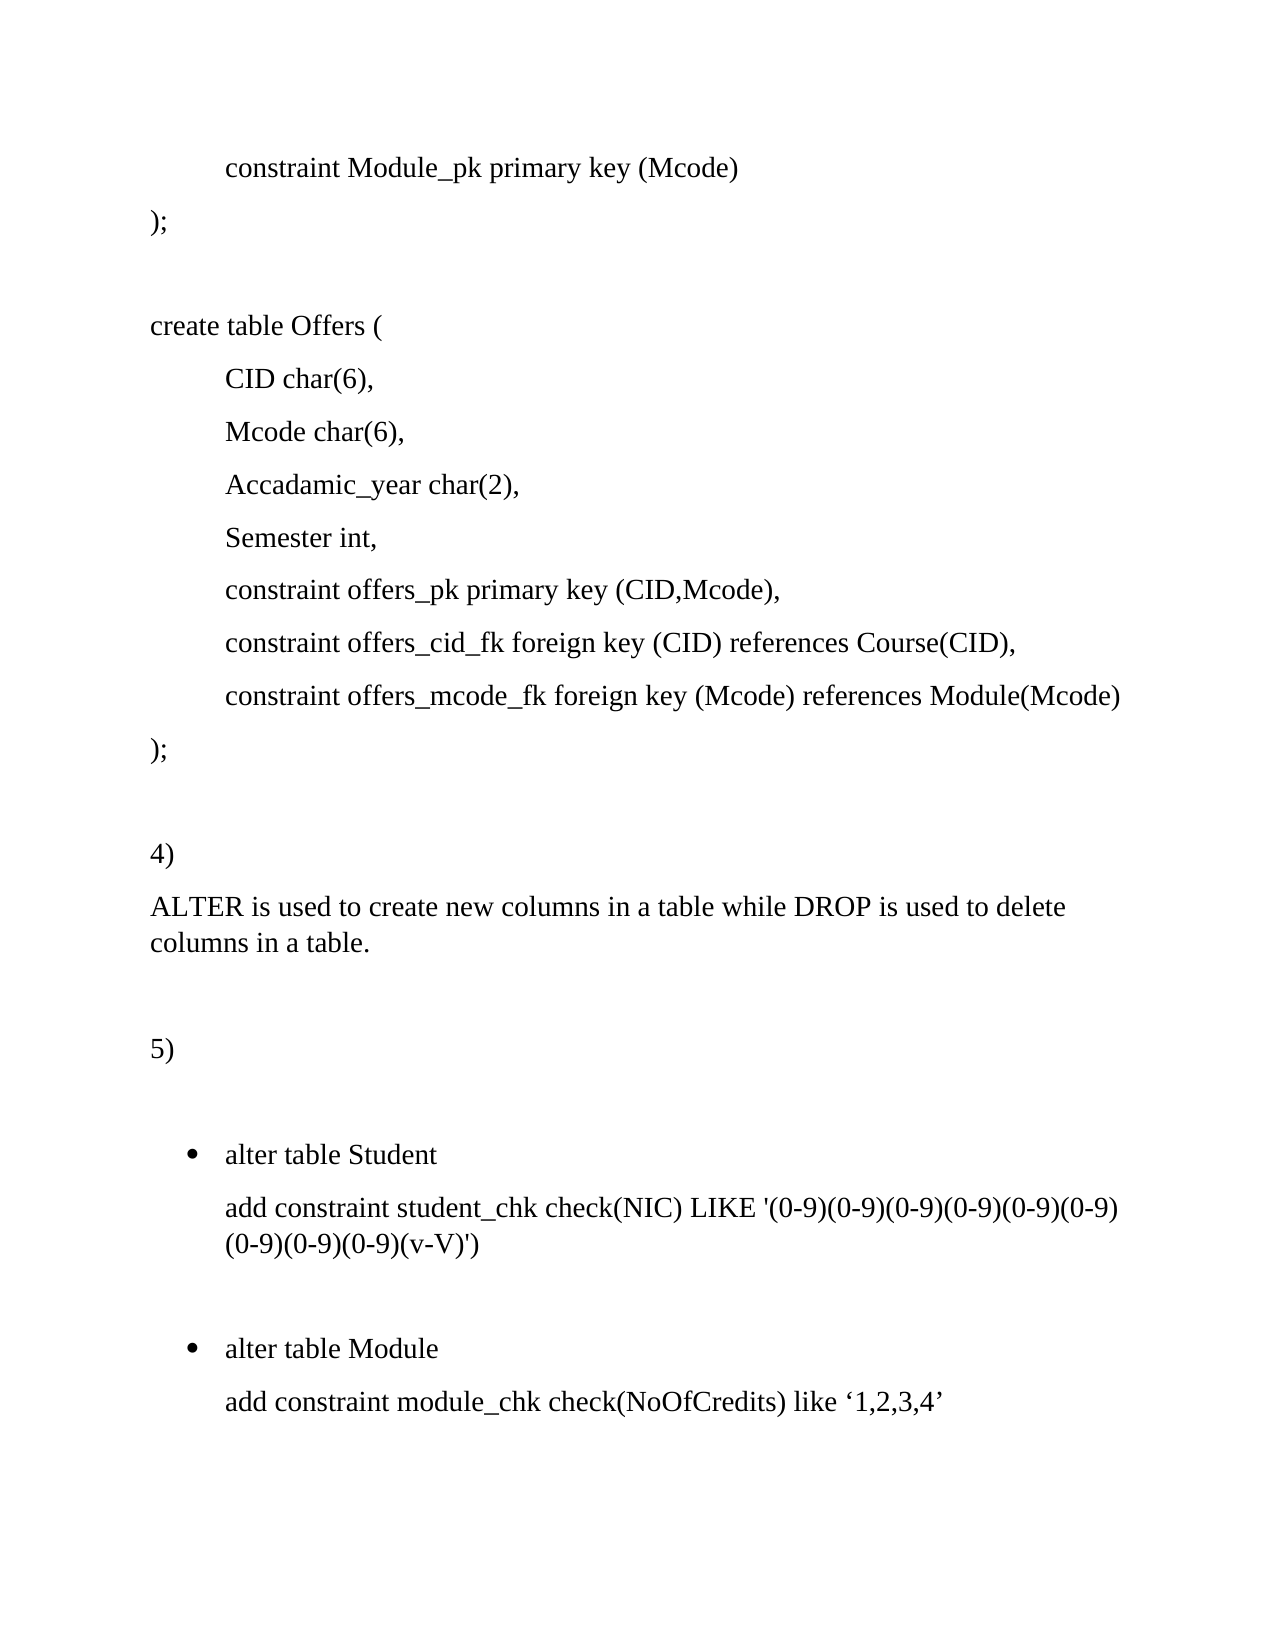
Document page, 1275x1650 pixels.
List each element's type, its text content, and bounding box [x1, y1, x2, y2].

text Semester int, [150, 520, 1125, 553]
text Mcode char(6), [150, 414, 1125, 448]
text constraint offers_mcode_fk foreign key (Mcode) references Module(Mcode) [150, 678, 1125, 712]
list alter table Module [187, 1331, 1125, 1365]
text constraint Module_pk primary key (Mcode) [150, 150, 1125, 183]
text Accadamic_year char(2), [150, 467, 1125, 500]
text 4) [150, 837, 1125, 870]
text constraint offers_pk primary key (CID,Mcode), [150, 572, 1125, 606]
text constraint offers_cid_fk foreign key (CID) references Course(CID), [150, 625, 1125, 659]
text add constraint module_chk check(NoOfCredits) like ‘1,2,3,4’ [225, 1384, 1125, 1418]
text ); [150, 203, 1125, 236]
list alter table Student [187, 1137, 1125, 1170]
text ); [150, 731, 1125, 764]
text create table Offers ( [150, 308, 1125, 342]
text 5) [150, 1031, 1125, 1065]
text CID char(6), [150, 361, 1125, 395]
text add constraint student_chk check(NIC) LIKE '(0-9)(0-9)(0-9)(0-9)(0-9)(0-9)(0-9)(0-9)(0-9)(v-V)') [225, 1190, 1125, 1259]
text ALTER is used to create new columns in a table while DROP is used to delete columns in a table. [150, 889, 1125, 959]
